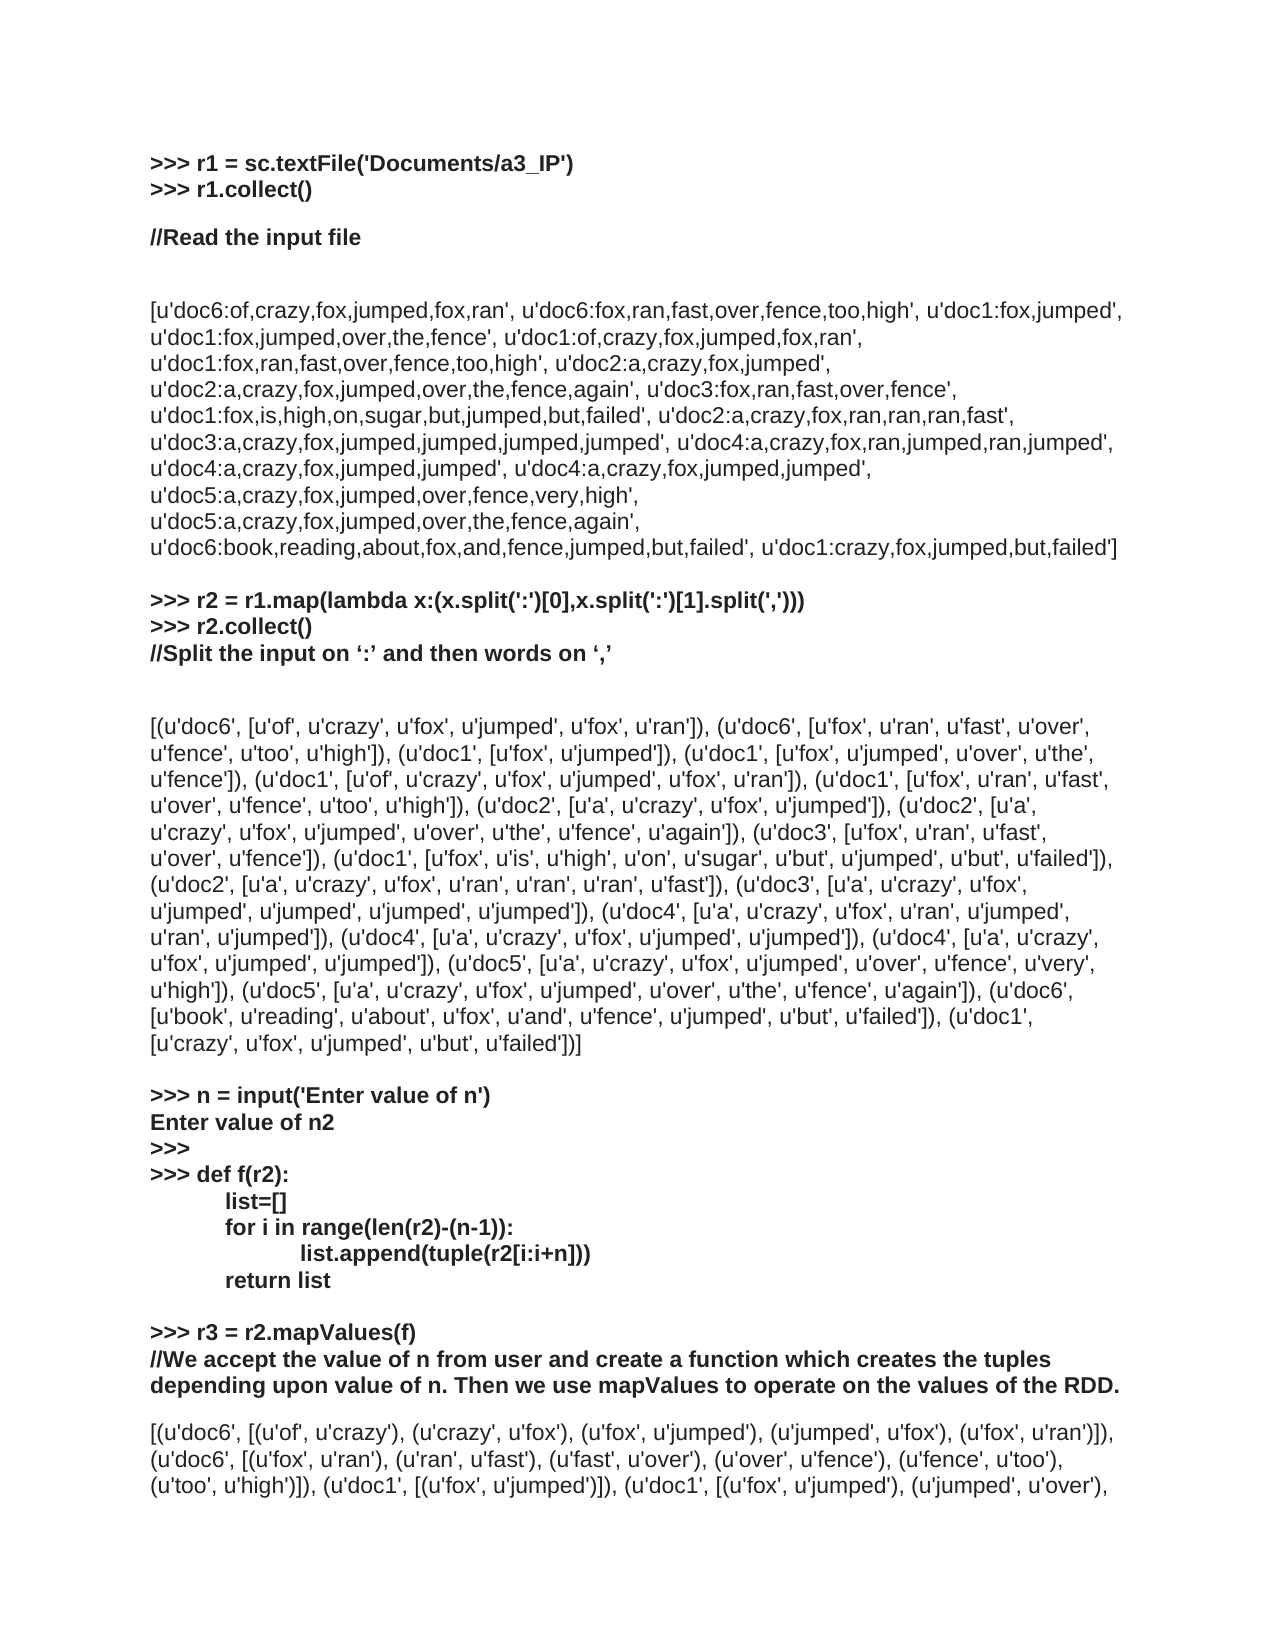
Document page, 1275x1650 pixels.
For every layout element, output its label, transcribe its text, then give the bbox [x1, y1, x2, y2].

text //Read the input file [150, 223, 1125, 250]
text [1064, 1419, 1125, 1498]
text [u'doc6:of,crazy,fox,jumped,fox,ran', u'doc6:fox,ran,fast,over,fence,too,high', u'doc1:fox,jumped', u'doc1:fox,jumped,over,the,fence', u'doc1:of,crazy,fox,jumped,fox,ran', u'doc1:fox,ran,fast,over,fence,too,high', u'doc2:a,crazy,fox,jumped', u'doc2:a,crazy,fox,jumped,over,the,fence,again', u'doc3:fox,ran,fast,over,fence', u'doc1:fox,is,high,on,sugar,but,jumped,but,failed', u'doc2:a,crazy,fox,ran,ran,ran,fast', u'doc3:a,crazy,fox,jumped,jumped,jumped,jumped', u'doc4:a,crazy,fox,ran,jumped,ran,jumped', u'doc4:a,crazy,fox,jumped,jumped', u'doc4:a,crazy,fox,jumped,jumped', u'doc5:a,crazy,fox,jumped,over,fence,very,high', u'doc5:a,crazy,fox,jumped,over,the,fence,again', u'doc6:book,reading,about,fox,and,fence,jumped,but,failed', u'doc1:crazy,fox,jumped,but,failed'] >>> r2 = r1.map(lambda x:(x.split(':')[0],x.split(':')[1].split(','))) >>> r2.collect() //Split the input on ‘:’ and then words on ‘,’ [150, 271, 1125, 666]
text [(u'doc6', [u'of', u'crazy', u'fox', u'jumped', u'fox', u'ran']), (u'doc6', [u'fox', u'ran', u'fast', u'over', u'fence', u'too', u'high']), (u'doc1', [u'fox', u'jumped']), (u'doc1', [u'fox', u'jumped', u'over', u'the', u'fence']), (u'doc1', [u'of', u'crazy', u'fox', u'jumped', u'fox', u'ran']), (u'doc1', [u'fox', u'ran', u'fast', u'over', u'fence', u'too', u'high']), (u'doc2', [u'a', u'crazy', u'fox', u'jumped']), (u'doc2', [u'a', u'crazy', u'fox', u'jumped', u'over', u'the', u'fence', u'again']), (u'doc3', [u'fox', u'ran', u'fast', u'over', u'fence']), (u'doc1', [u'fox', u'is', u'high', u'on', u'sugar', u'but', u'jumped', u'but', u'failed']), (u'doc2', [u'a', u'crazy', u'fox', u'ran', u'ran', u'ran', u'fast']), (u'doc3', [u'a', u'crazy', u'fox', u'jumped', u'jumped', u'jumped', u'jumped']), (u'doc4', [u'a', u'crazy', u'fox', u'ran', u'jumped', u'ran', u'jumped']), (u'doc4', [u'a', u'crazy', u'fox', u'jumped', u'jumped']), (u'doc4', [u'a', u'crazy', u'fox', u'jumped', u'jumped']), (u'doc5', [u'a', u'crazy', u'fox', u'jumped', u'over', u'fence', u'very', u'high']), (u'doc5', [u'a', u'crazy', u'fox', u'jumped', u'over', u'the', u'fence', u'again']), (u'doc6', [u'book', u'reading', u'about', u'fox', u'and', u'fence', u'jumped', u'but', u'failed']), (u'doc1', [u'crazy', u'fox', u'jumped', u'but', u'failed'])] >>> n = input('Enter value of n') Enter value of n2 >>> >>> def f(r2): list=[] for i in range(len(r2)-(n-1)): list.append(tuple(r2[i:i+n])) return list >>> r3 = r2.mapValues(f) //We accept the value of n from user and create a function which creates the tuples depending upon value of n. Then we use mapValues to operate on the values of the RDD. [150, 687, 1125, 1398]
text >>> r1 = sc.textFile('Documents/a3_IP') >>> r1.collect() [312, 150, 1125, 203]
